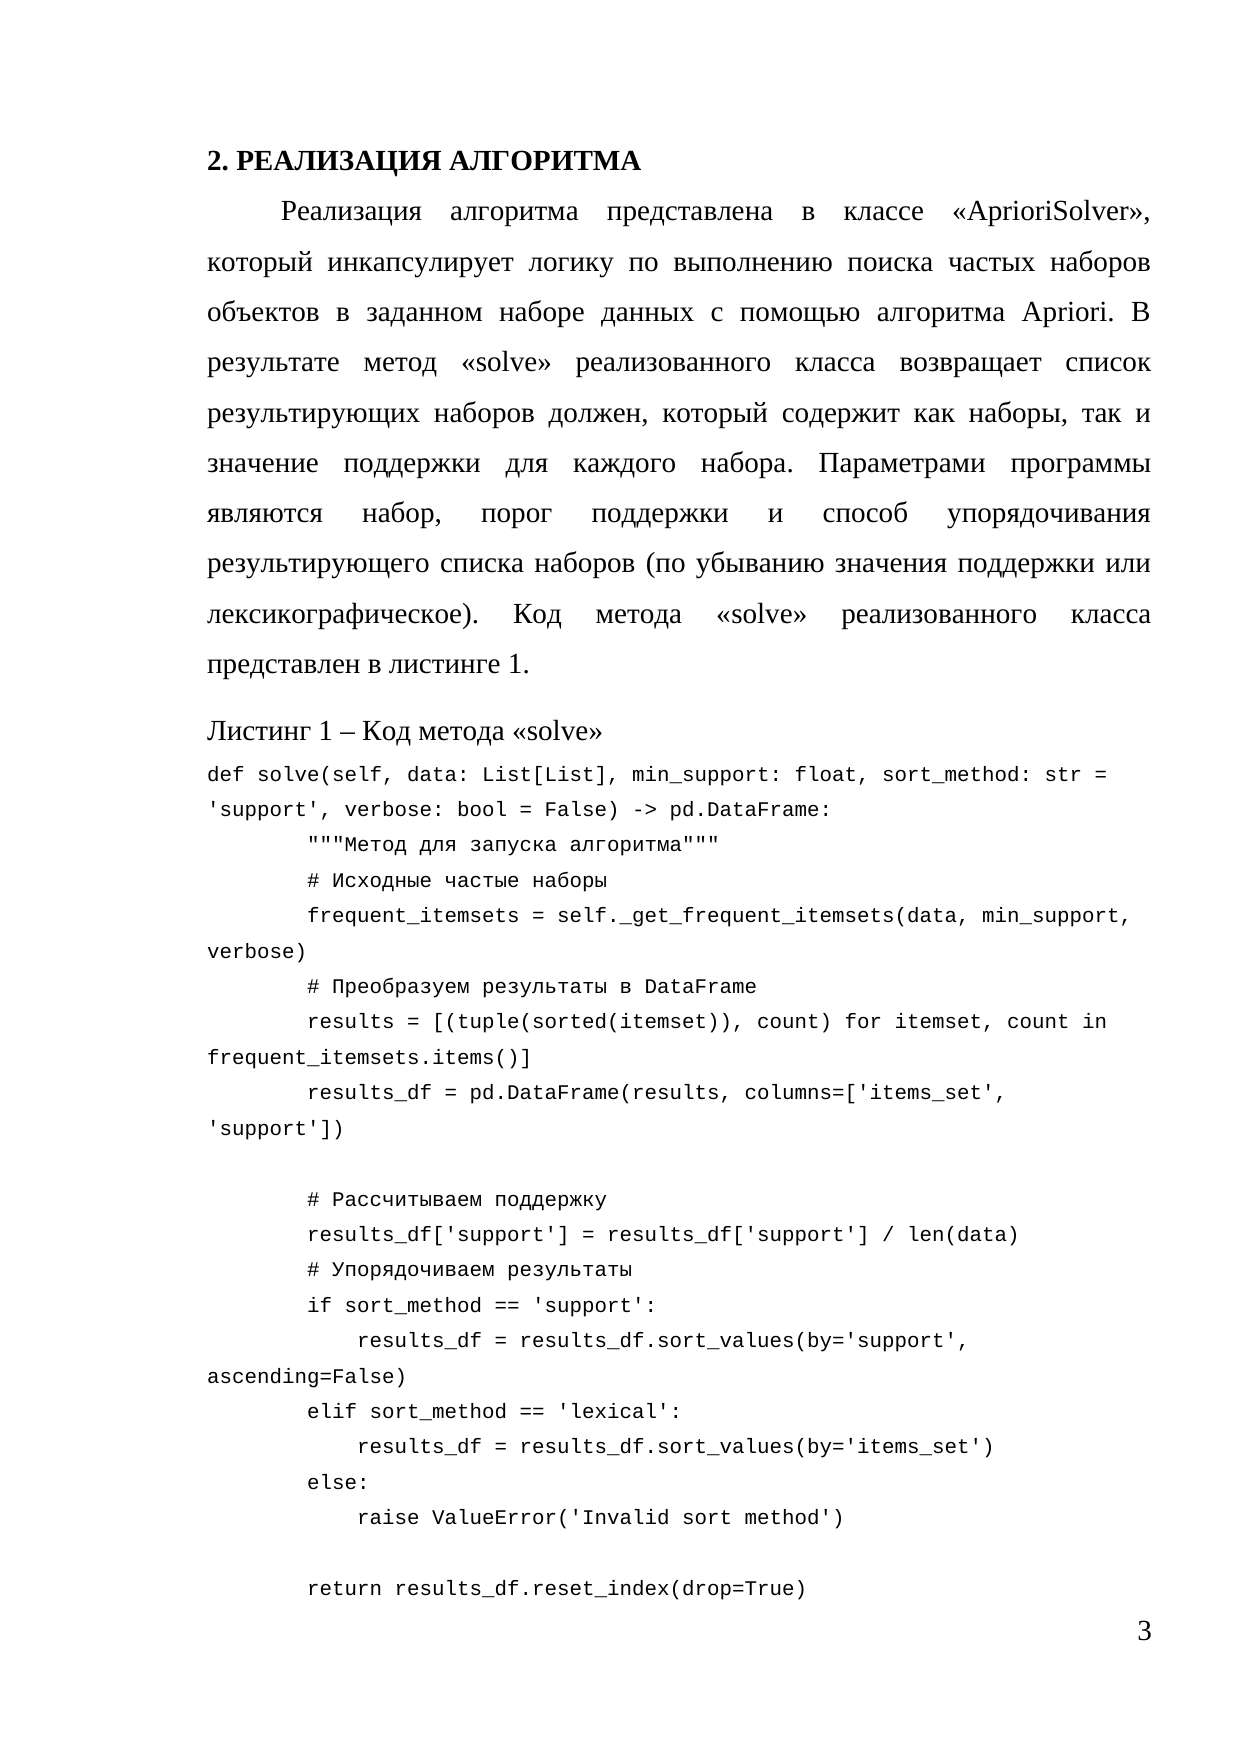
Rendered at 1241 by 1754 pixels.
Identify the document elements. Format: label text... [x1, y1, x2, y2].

text Листинг 1 – Код метода «solve» [207, 713, 1152, 747]
text # Исходные частые наборы [207, 870, 1152, 893]
text # Преобразуем результаты в DataFrame [207, 976, 1152, 1000]
text frequent_itemsets = self._get_frequent_itemsets(data, min_support, verbose) [207, 905, 1152, 964]
text """Метод для запуска алгоритма""" [207, 834, 1152, 858]
text else: [207, 1472, 1152, 1496]
text if sort_method == 'support': [207, 1295, 1152, 1318]
text Реализация алгоритма представлена в классе «AprioriSolver», который инкапсулирует логику по выполнению поиска частых наборов объектов в заданном наборе данных с помощью алгоритма Apriori. В результате метод «solve» реализованного класса возвращает список результирующих наборов должен, который содержит как наборы, так и значение поддержки для каждого набора. Параметрами программы являются набор, порог поддержки и способ упорядочивания результирующего списка наборов (по убыванию значения поддержки или лексикографическое). Код метода «solve» реализованного класса представлен в листинге 1. [207, 193, 1152, 680]
text elif sort_method == 'lexical': [207, 1401, 1152, 1425]
text results_df = results_df.sort_values(by='items_set') [207, 1436, 1152, 1460]
text raise ValueError('Invalid sort method') [207, 1507, 1152, 1531]
text # Упорядочиваем результаты [207, 1259, 1152, 1283]
text results_df = results_df.sort_values(by='support', ascending=False) [207, 1330, 1152, 1389]
text results_df = pd.DataFrame(results, columns=['items_set', 'support']) [207, 1082, 1152, 1141]
text # Рассчитываем поддержку [207, 1188, 1152, 1212]
text return results_df.reset_index(drop=True) [207, 1578, 1152, 1602]
text results = [(tuple(sorted(itemset)), count) for itemset, count in frequent_itemsets.items()] [207, 1011, 1152, 1071]
text results_df['support'] = results_df['support'] / len(data) [207, 1224, 1152, 1248]
text def solve(self, data: List[List], min_support: float, sort_method: str = 'support', verbose: bool = False) -> pd.DataFrame: [207, 763, 1152, 823]
subtitle РЕАЛИЗАЦИЯ АЛГОРИТМА [207, 143, 1152, 177]
